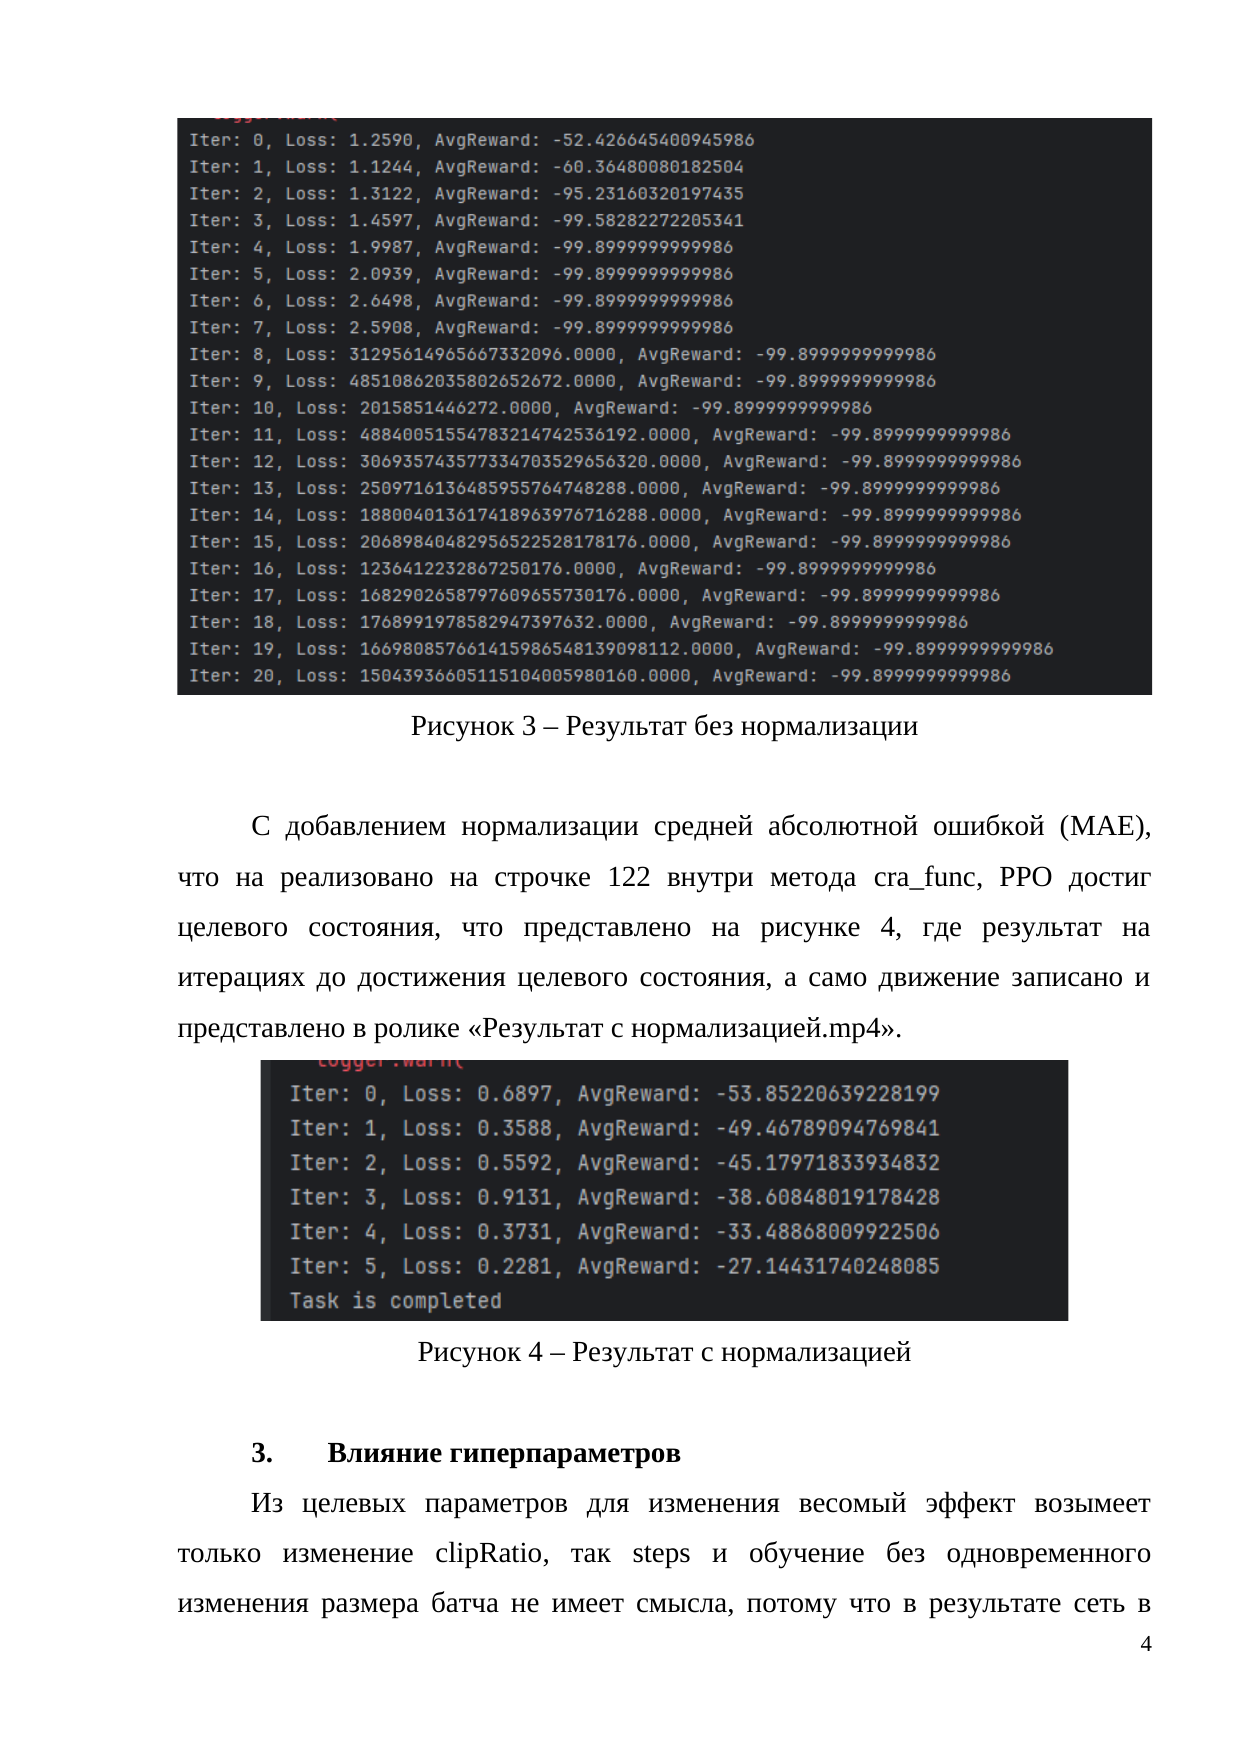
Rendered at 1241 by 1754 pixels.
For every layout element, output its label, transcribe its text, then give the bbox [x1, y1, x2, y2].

text С добавлением нормализации средней абсолютной ошибкой (MAE), что на реализовано на строчке 122 внутри метода cra_func, PPO достиг целевого состояния, что представлено на рисунке 4, где результат на итерациях до достижения целевого состояния, а само движение записано и представлено в ролике «Результат с нормализацией.mp4». [177, 808, 1152, 1043]
text Рисунок 3 – Результат без нормализации [177, 708, 1152, 741]
text Рисунок 4 – Результат с нормализацией [177, 1334, 1152, 1368]
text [177, 1485, 1152, 1619]
picture [177, 118, 1153, 695]
list Влияние гиперпараметров [177, 1435, 1152, 1468]
picture [260, 1060, 1069, 1321]
